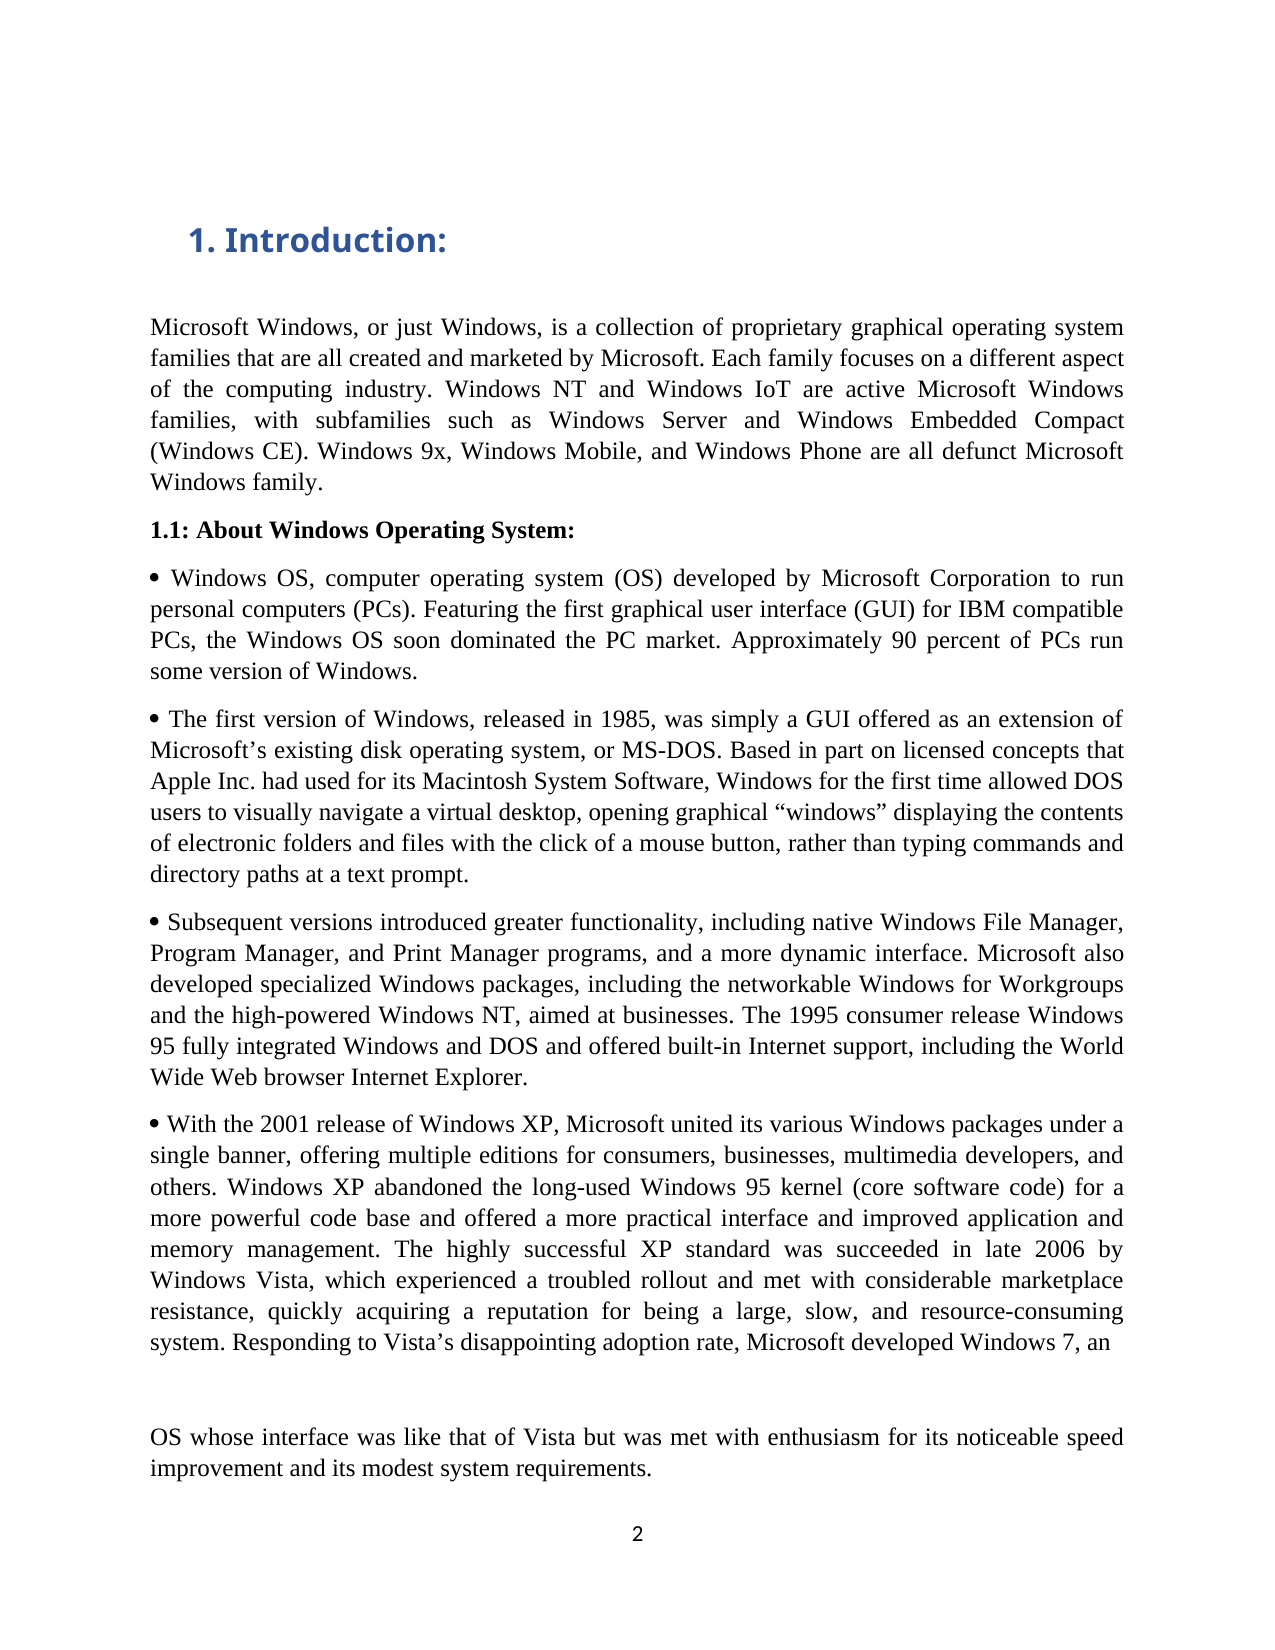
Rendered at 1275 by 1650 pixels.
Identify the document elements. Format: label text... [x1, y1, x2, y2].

text 1.1: About Windows Operating System: [150, 515, 1125, 544]
text With the 2001 release of Windows XP, Microsoft united its various Windows packages under a single banner, offering multiple editions for consumers, businesses, multimedia developers, and others. Windows XP abandoned the long-used Windows 95 kernel (core software code) for a more powerful code base and offered a more practical interface and improved application and memory management. The highly successful XP standard was succeeded in late 2006 by Windows Vista, which experienced a troubled rollout and met with considerable marketplace resistance, quickly acquiring a reputation for being a large, slow, and resource-consuming system. Responding to Vista’s disappointing adoption rate, Microsoft developed Windows 7, an [150, 1109, 1125, 1356]
subtitle Introduction: [187, 216, 1125, 262]
text Windows OS, computer operating system (OS) developed by Microsoft Corporation to run personal computers (PCs). Featuring the first graphical user interface (GUI) for IBM compatible PCs, the Windows OS soon dominated the PC market. Approximately 90 percent of PCs run some version of Windows. [150, 563, 1125, 685]
text Subsequent versions introduced greater functionality, including native Windows File Manager, Program Manager, and Print Manager programs, and a more dynamic interface. Microsoft also developed specialized Windows packages, including the networkable Windows for Workgroups and the high-powered Windows NT, aimed at businesses. The 1995 consumer release Windows 95 fully integrated Windows and DOS and offered built-in Internet support, including the World Wide Web browser Internet Explorer. [150, 907, 1125, 1091]
text The first version of Windows, released in 1985, was simply a GUI offered as an extension of Microsoft’s existing disk operating system, or MS-DOS. Based in part on licensed concepts that Apple Inc. had used for its Macintosh System Software, Windows for the first time allowed DOS users to visually navigate a virtual desktop, opening graphical “windows” displaying the contents of electronic folders and files with the click of a mouse button, rather than typing commands and directory paths at a text prompt. [150, 704, 1125, 888]
text Microsoft Windows, or just Windows, is a collection of proprietary graphical operating system families that are all created and marketed by Microsoft. Each family focuses on a different aspect of the computing industry. Windows NT and Windows IoT are active Microsoft Windows families, with subfamilies such as Windows Server and Windows Embedded Compact (Windows CE). Windows 9x, Windows Mobile, and Windows Phone are all defunct Microsoft Windows family. [150, 312, 1125, 496]
text OS whose interface was like that of Vista but was met with enthusiasm for its noticeable speed improvement and its modest system requirements. [150, 1422, 1125, 1482]
